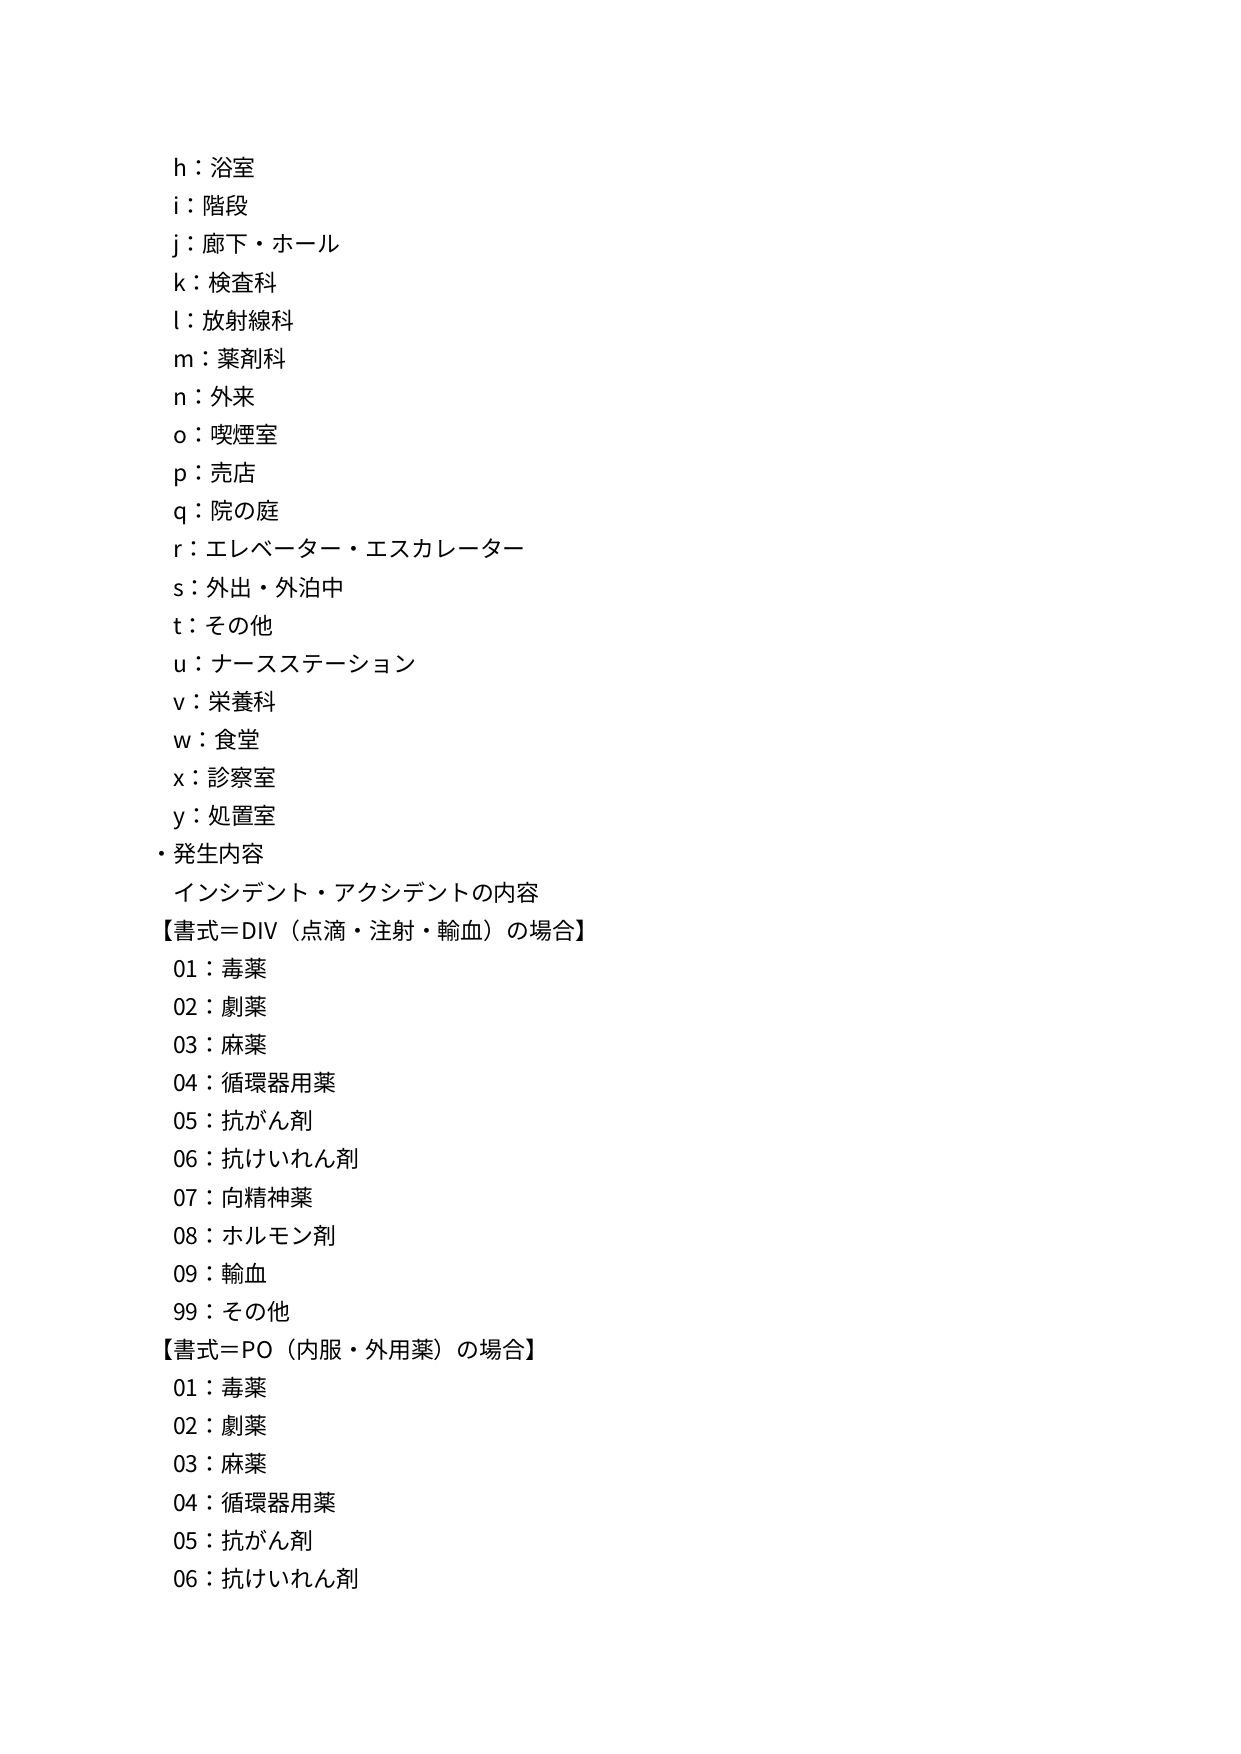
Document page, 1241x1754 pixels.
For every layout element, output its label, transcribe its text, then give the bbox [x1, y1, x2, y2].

text o：喫煙室 [150, 417, 1090, 450]
text 02：劇薬 [150, 989, 1090, 1022]
text 【書式＝DIV（点滴・注射・輸血）の場合】 [150, 912, 1090, 946]
text 01：毒薬 [150, 1370, 1090, 1403]
text 03：麻薬 [150, 1027, 1090, 1060]
text p：売店 [150, 455, 1090, 488]
text i：階段 [150, 188, 1090, 221]
text 05：抗がん剤 [150, 1522, 1090, 1556]
text v：栄養科 [150, 684, 1090, 717]
text インシデント・アクシデントの内容 [150, 874, 1090, 908]
text 06：抗けいれん剤 [150, 1141, 1090, 1174]
text m：薬剤科 [150, 341, 1090, 374]
text 09：輸血 [150, 1256, 1090, 1289]
text t：その他 [150, 607, 1090, 641]
text j：廊下・ホール [150, 226, 1090, 259]
text 【書式＝PO（内服・外用薬）の場合】 [150, 1332, 1090, 1365]
text y：処置室 [150, 798, 1090, 831]
text 03：麻薬 [150, 1446, 1090, 1479]
text q：院の庭 [150, 493, 1090, 526]
text u：ナースステーション [150, 646, 1090, 679]
text 99：その他 [150, 1294, 1090, 1327]
text s：外出・外泊中 [150, 569, 1090, 603]
text 01：毒薬 [150, 951, 1090, 984]
text x：診察室 [150, 760, 1090, 793]
text 04：循環器用薬 [150, 1065, 1090, 1098]
text 02：劇薬 [150, 1408, 1090, 1441]
text 05：抗がん剤 [150, 1103, 1090, 1136]
text 07：向精神薬 [150, 1179, 1090, 1213]
text h：浴室 [150, 150, 1090, 183]
text l：放射線科 [150, 302, 1090, 336]
text w：食堂 [150, 722, 1090, 755]
text k：検査科 [150, 264, 1090, 298]
text 08：ホルモン剤 [150, 1217, 1090, 1251]
text r：エレベーター・エスカレーター [150, 531, 1090, 564]
text ・発生内容 [150, 836, 1090, 869]
text 06：抗けいれん剤 [150, 1561, 1090, 1594]
text n：外来 [150, 379, 1090, 412]
text 04：循環器用薬 [150, 1484, 1090, 1518]
